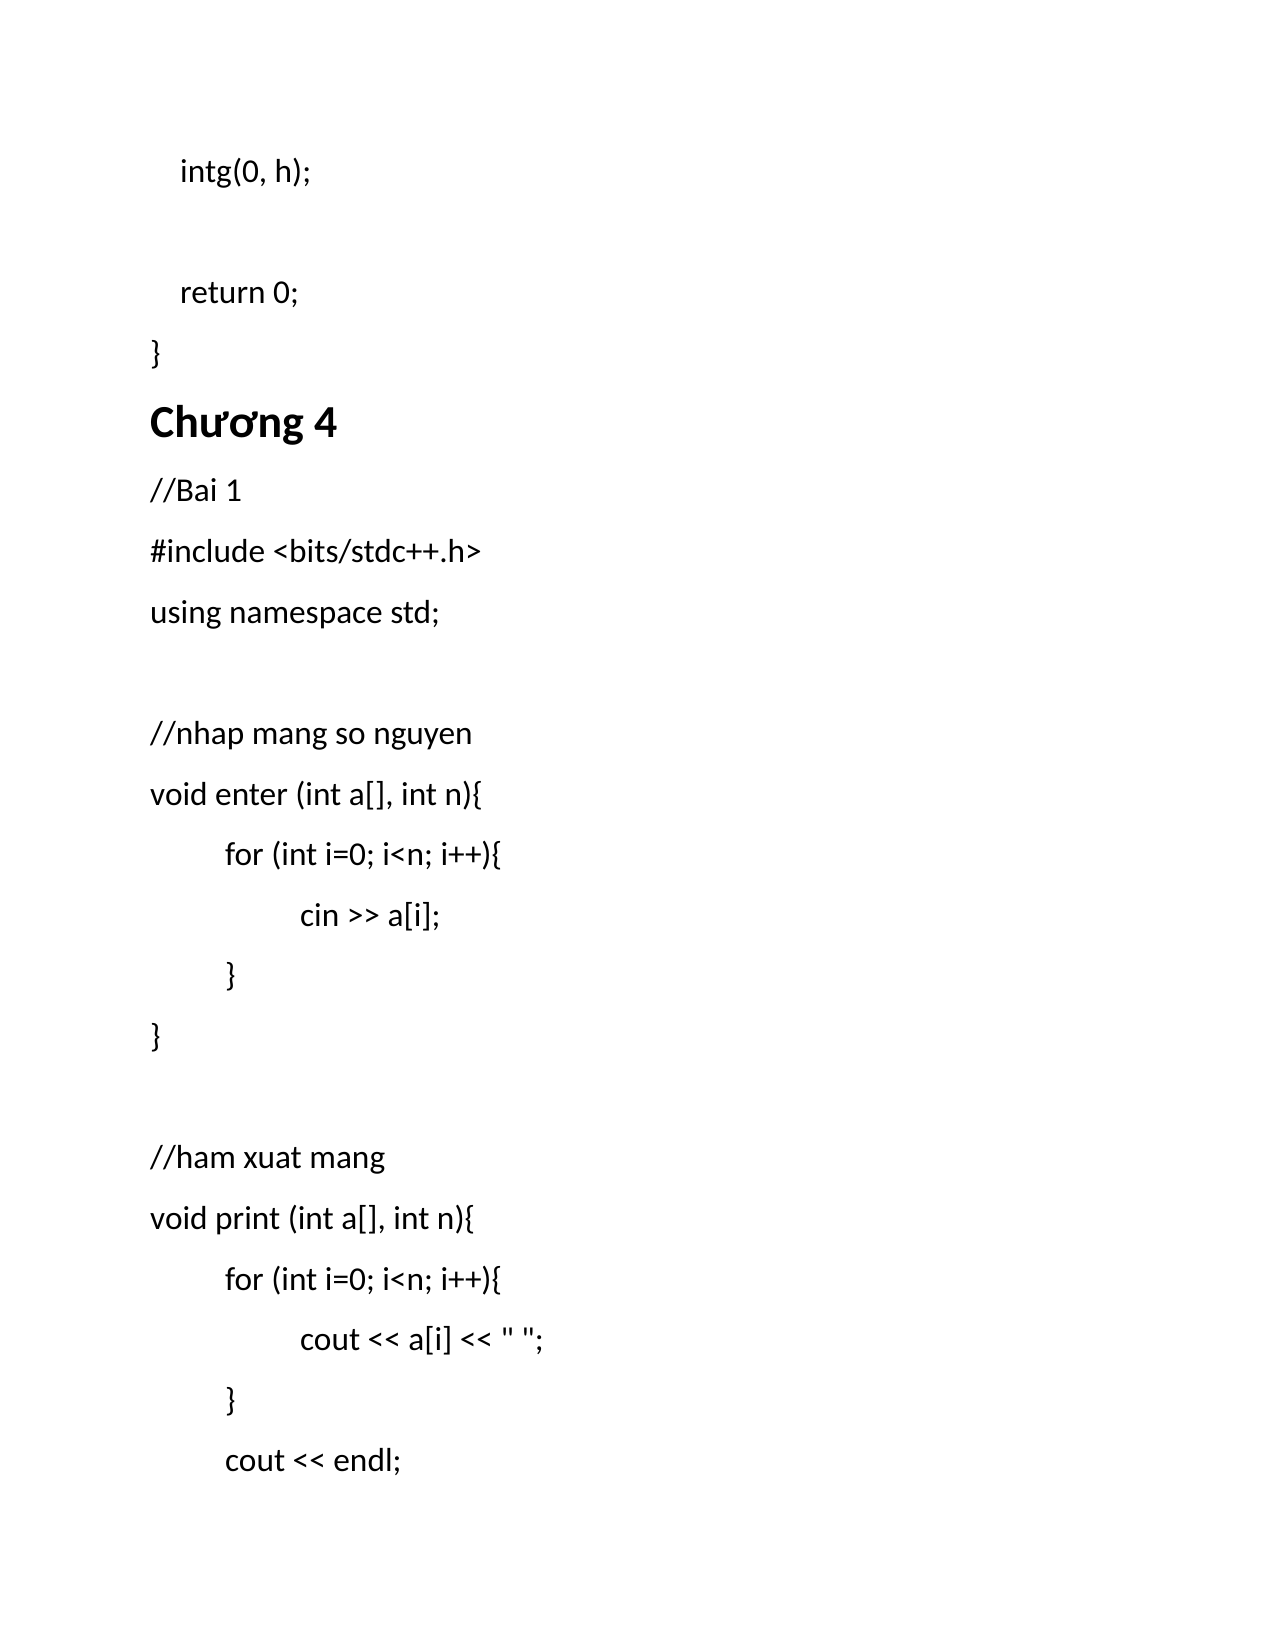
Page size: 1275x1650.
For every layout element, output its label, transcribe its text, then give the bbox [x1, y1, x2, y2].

text Chương 4 [150, 392, 1125, 448]
text cout << a[i] << " "; [150, 1318, 1125, 1359]
text void print (int a[], int n){ [150, 1197, 1125, 1238]
text cin >> a[i]; [150, 894, 1125, 934]
text } [150, 332, 1125, 373]
text #include <bits/stdc++.h> [150, 530, 1125, 571]
text for (int i=0; i<n; i++){ [150, 833, 1125, 874]
text for (int i=0; i<n; i++){ [150, 1258, 1125, 1298]
text } [150, 1379, 1125, 1419]
text //nhap mang so nguyen [150, 712, 1125, 753]
text return 0; [150, 271, 1125, 312]
text void enter (int a[], int n){ [150, 773, 1125, 813]
text using namespace std; [150, 591, 1125, 631]
text intg(0, h); [150, 150, 1125, 191]
text cout << endl; [150, 1439, 1125, 1480]
text //ham xuat mang [150, 1136, 1125, 1177]
text } [150, 954, 1125, 995]
text //Bai 1 [150, 469, 1125, 510]
text } [150, 1015, 1125, 1056]
